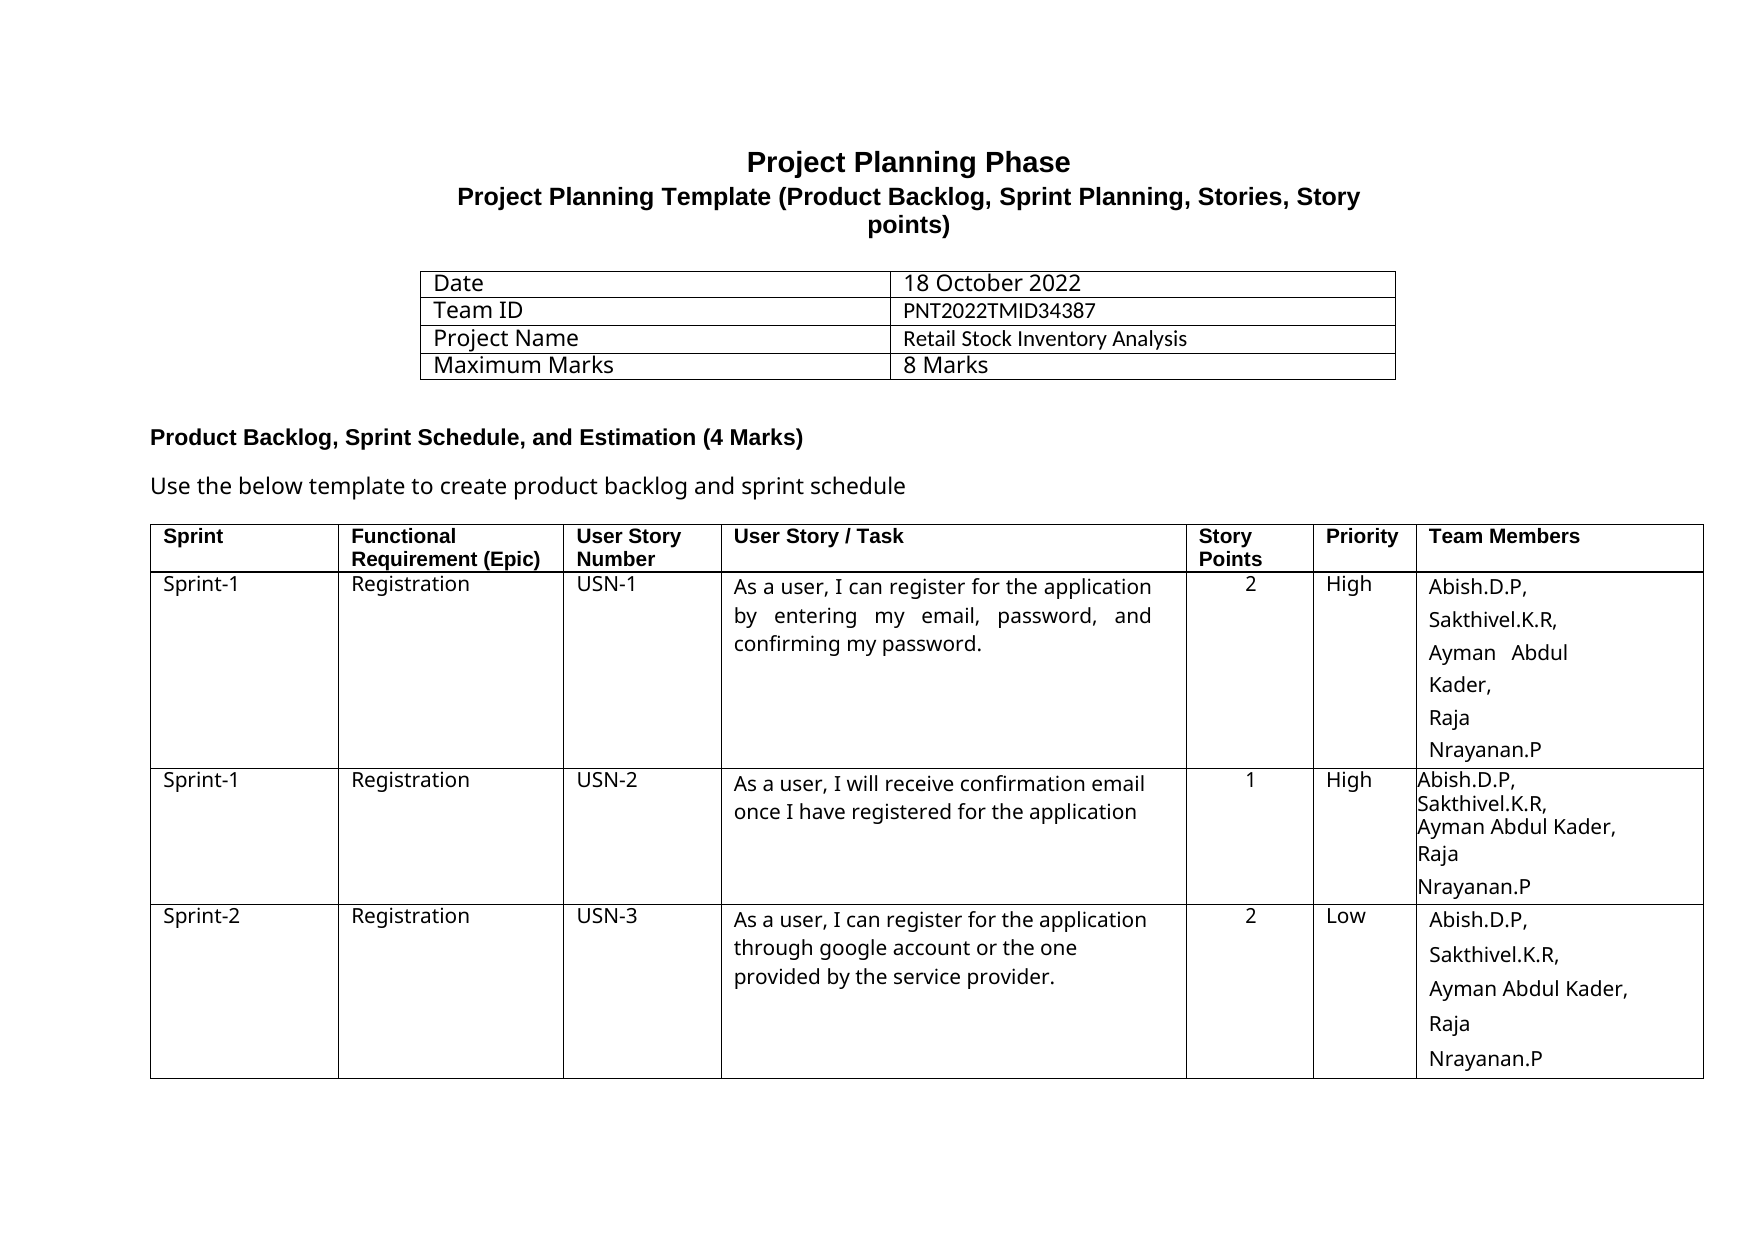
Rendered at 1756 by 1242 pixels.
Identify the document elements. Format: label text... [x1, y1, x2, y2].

table_cell High [1314, 573, 1416, 768]
table_header 18 October 2022 [891, 272, 1395, 297]
table_cell Sprint-2 [151, 905, 338, 1078]
table_cell Registration [339, 573, 563, 768]
table_cell As a user, I can register for the application by entering my email, password, and confirming my password. [722, 573, 1186, 768]
table_header User Story / Task [722, 525, 1186, 571]
table_header User Story Number [564, 525, 721, 571]
table_cell Abish.D.P, Sakthivel.K.R, Ayman Abdul Kader, Raja Nrayanan.P [1417, 769, 1703, 904]
table_cell As a user, I will receive confirmation email once I have registered for the application [722, 769, 1186, 904]
table_cell Team ID [421, 298, 890, 325]
table_cell Registration [339, 905, 563, 1078]
table_cell Maximum Marks [421, 354, 890, 379]
table_cell Sprint-1 [151, 573, 338, 768]
text Use the below template to create product backlog and sprint schedule [150, 470, 1745, 501]
table_cell As a user, I can register for the application through google account or the one provided by the service provider. [722, 905, 1186, 1078]
table_cell 8 Marks [891, 354, 1395, 379]
table_cell Registration [339, 769, 563, 904]
table_cell High [1314, 769, 1416, 904]
title Project Planning Phase [413, 145, 1404, 178]
text Project Planning Template (Product Backlog, Sprint Planning, Stories, Story points) [413, 182, 1404, 239]
table_header Story Points [1187, 525, 1313, 571]
table_cell USN-2 [564, 769, 721, 904]
table_cell PNT2022TMID34387 [891, 298, 1395, 325]
table_cell Sprint-1 [151, 769, 338, 904]
subtitle Product Backlog, Sprint Schedule, and Estimation (4 Marks) [150, 423, 1745, 450]
table_cell Project Name [421, 326, 890, 353]
table_cell 2 [1187, 905, 1313, 1078]
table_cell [1417, 905, 1703, 1078]
table_header Team Members [1417, 525, 1703, 571]
table_cell 2 [1187, 573, 1313, 768]
table_cell Retail Stock Inventory Analysis [891, 326, 1395, 353]
table_cell USN-1 [564, 573, 721, 768]
table_cell Low [1314, 905, 1416, 1078]
table_header Date [421, 272, 890, 297]
table_header Priority [1314, 525, 1416, 571]
table_cell 1 [1187, 769, 1313, 904]
table_cell USN-3 [564, 905, 721, 1078]
table_cell Abish.D.P, Sakthivel.K.R, Ayman Abdul Kader, Raja Nrayanan.P [1417, 573, 1703, 768]
table_header Functional Requirement (Epic) [339, 525, 563, 571]
table_header Sprint [151, 525, 338, 571]
